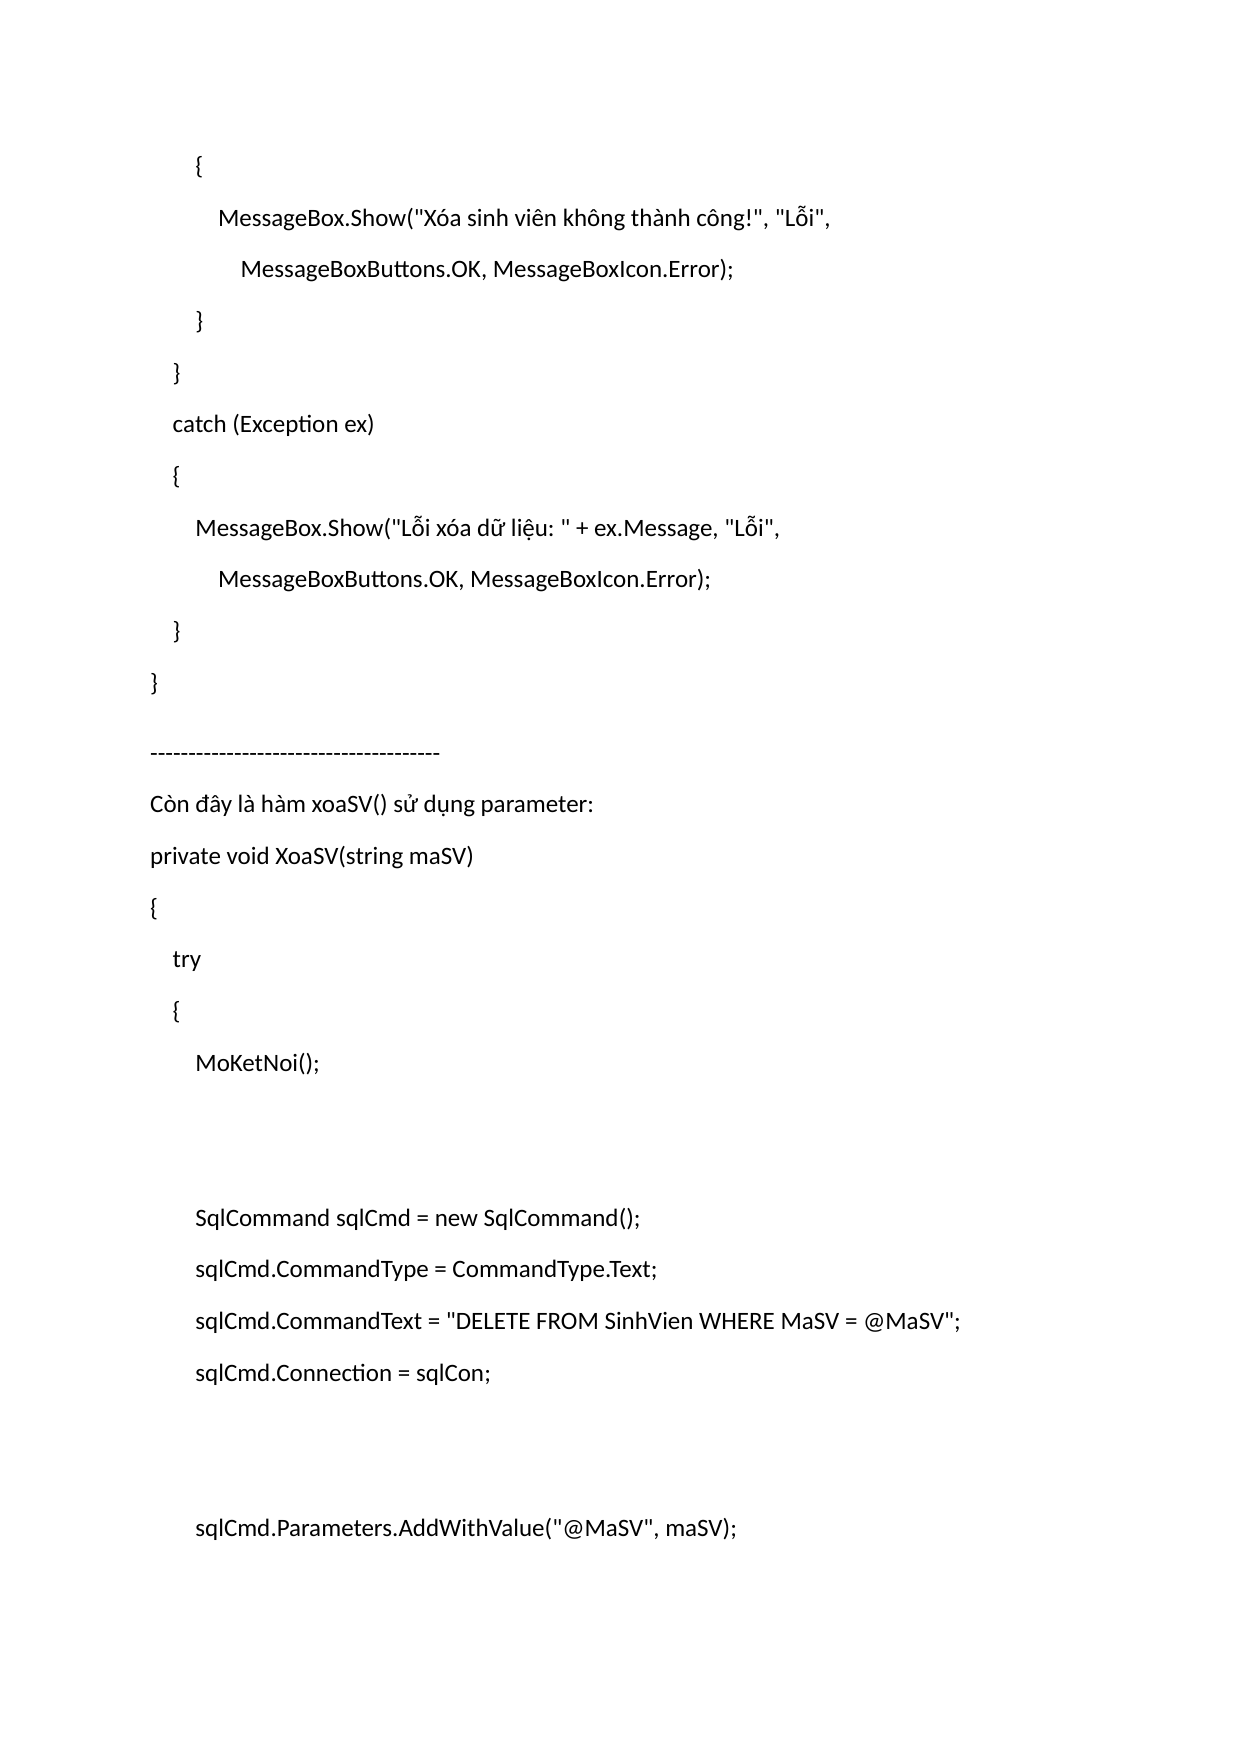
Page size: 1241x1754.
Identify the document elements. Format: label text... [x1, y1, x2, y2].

text private void XoaSV(string maSV) [150, 840, 1090, 871]
text MoKetNoi(); [150, 1047, 1090, 1077]
text } -------------------------------------- [150, 667, 1090, 767]
text sqlCmd.Parameters.AddWithValue("@MaSV", maSV); [150, 1512, 1090, 1542]
text try [150, 943, 1090, 974]
text } [150, 357, 1090, 387]
text MessageBox.Show("Xóa sinh viên không thành công!", "Lỗi", [150, 202, 1090, 232]
text { [150, 460, 1090, 491]
text MessageBox.Show("Lỗi xóa dữ liệu: " + ex.Message, "Lỗi", [150, 512, 1090, 542]
text sqlCmd.CommandText = "DELETE FROM SinhVien WHERE MaSV = @MaSV"; [150, 1305, 1090, 1336]
text Còn đây là hàm xoaSV() sử dụng parameter: [150, 788, 1090, 819]
text SqlCommand sqlCmd = new SqlCommand(); [150, 1202, 1090, 1232]
text MessageBoxButtons.OK, MessageBoxIcon.Error); [150, 563, 1090, 594]
text sqlCmd.Connection = sqlCon; [150, 1357, 1090, 1387]
text { [150, 892, 1090, 922]
text } [150, 305, 1090, 336]
text { [150, 995, 1090, 1026]
text } [150, 615, 1090, 646]
text { [150, 150, 1090, 181]
text MessageBoxButtons.OK, MessageBoxIcon.Error); [150, 253, 1090, 284]
text catch (Exception ex) [150, 408, 1090, 439]
text sqlCmd.CommandType = CommandType.Text; [150, 1253, 1090, 1284]
